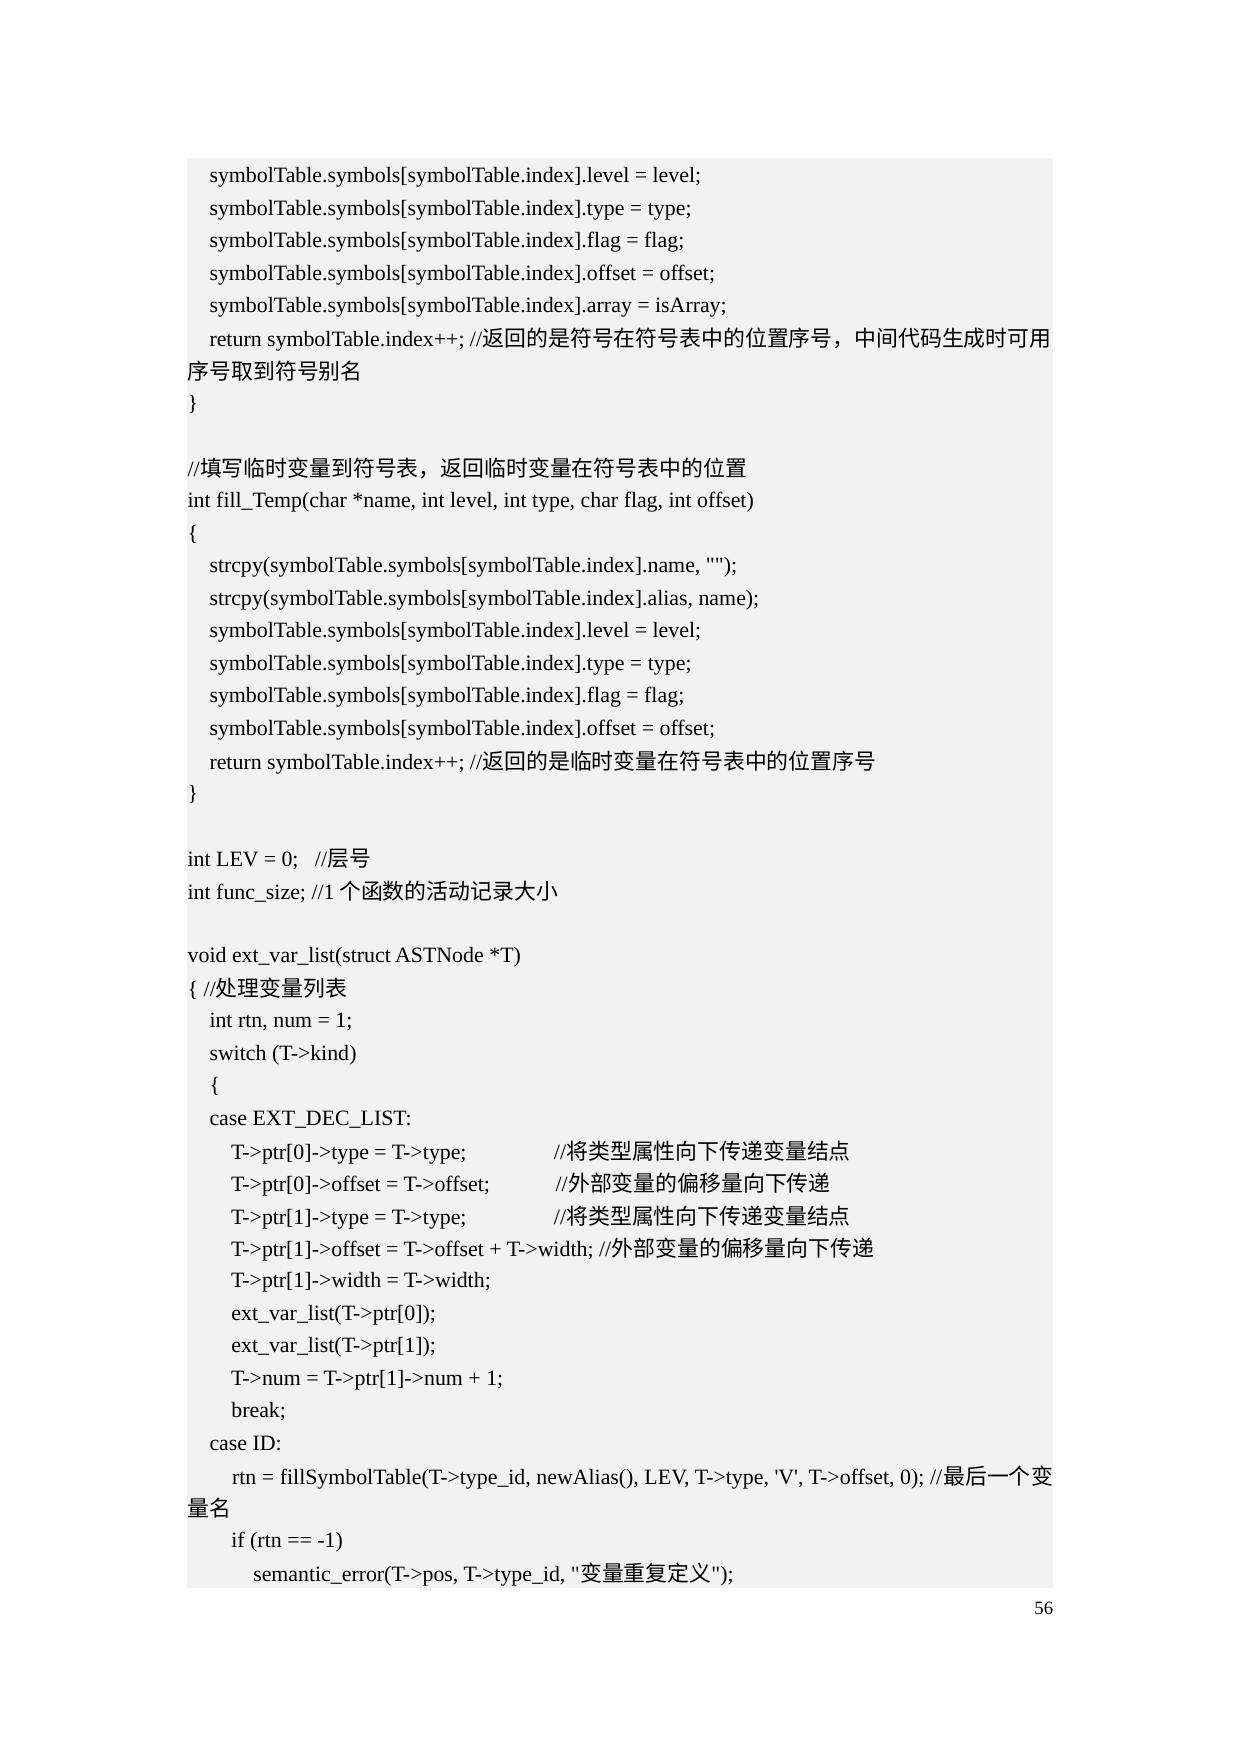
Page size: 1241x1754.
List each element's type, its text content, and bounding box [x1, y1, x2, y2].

text T->ptr[1]->type = T->type; //将类型属性向下传递变量结点 [187, 1198, 1053, 1231]
text symbolTable.symbols[symbolTable.index].flag = flag; [187, 678, 1053, 711]
text } [187, 386, 1053, 418]
text T->ptr[0]->offset = T->offset; //外部变量的偏移量向下传递 [187, 1166, 1053, 1198]
text rtn = fillSymbolTable(T->type_id, newAlias(), LEV, T->type, 'V', T->offset, 0); //最后一个变量名 [187, 1458, 1053, 1523]
text symbolTable.symbols[symbolTable.index].type = type; [187, 646, 1053, 678]
text symbolTable.symbols[symbolTable.index].type = type; [187, 191, 1053, 223]
text int func_size; //1个函数的活动记录大小 [187, 873, 1053, 906]
text return symbolTable.index++; //返回的是符号在符号表中的位置序号，中间代码生成时可用序号取到符号别名 [187, 321, 1053, 386]
text int rtn, num = 1; [187, 1003, 1053, 1036]
text { [187, 516, 1053, 548]
text symbolTable.symbols[symbolTable.index].offset = offset; [187, 256, 1053, 288]
text if (rtn == -1) [187, 1523, 1053, 1556]
text ext_var_list(T->ptr[0]); [187, 1296, 1053, 1328]
text return symbolTable.index++; //返回的是临时变量在符号表中的位置序号 [187, 743, 1053, 776]
text symbolTable.symbols[symbolTable.index].array = isArray; [187, 288, 1053, 321]
text symbolTable.symbols[symbolTable.index].level = level; [187, 158, 1053, 191]
text { [187, 1068, 1053, 1101]
text case EXT_DEC_LIST: [187, 1101, 1053, 1133]
text int LEV = 0; //层号 [187, 841, 1053, 873]
text T->ptr[0]->type = T->type; //将类型属性向下传递变量结点 [187, 1133, 1053, 1166]
text break; [187, 1393, 1053, 1426]
text strcpy(symbolTable.symbols[symbolTable.index].name, ""); [187, 548, 1053, 581]
text { //处理变量列表 [187, 971, 1053, 1003]
text T->ptr[1]->offset = T->offset + T->width; //外部变量的偏移量向下传递 [187, 1231, 1053, 1263]
text symbolTable.symbols[symbolTable.index].level = level; [187, 613, 1053, 646]
text T->ptr[1]->width = T->width; [187, 1263, 1053, 1296]
text strcpy(symbolTable.symbols[symbolTable.index].alias, name); [187, 581, 1053, 613]
text int fill_Temp(char *name, int level, int type, char flag, int offset) [187, 483, 1053, 516]
text T->num = T->ptr[1]->num + 1; [187, 1361, 1053, 1393]
text symbolTable.symbols[symbolTable.index].flag = flag; [187, 223, 1053, 256]
text switch (T->kind) [187, 1036, 1053, 1068]
text semantic_error(T->pos, T->type_id, "变量重复定义"); [187, 1556, 1053, 1588]
text } [187, 776, 1053, 808]
text ext_var_list(T->ptr[1]); [187, 1328, 1053, 1361]
text //填写临时变量到符号表，返回临时变量在符号表中的位置 [187, 451, 1053, 483]
text case ID: [187, 1426, 1053, 1458]
text symbolTable.symbols[symbolTable.index].offset = offset; [187, 711, 1053, 743]
text void ext_var_list(struct ASTNode *T) [187, 938, 1053, 971]
